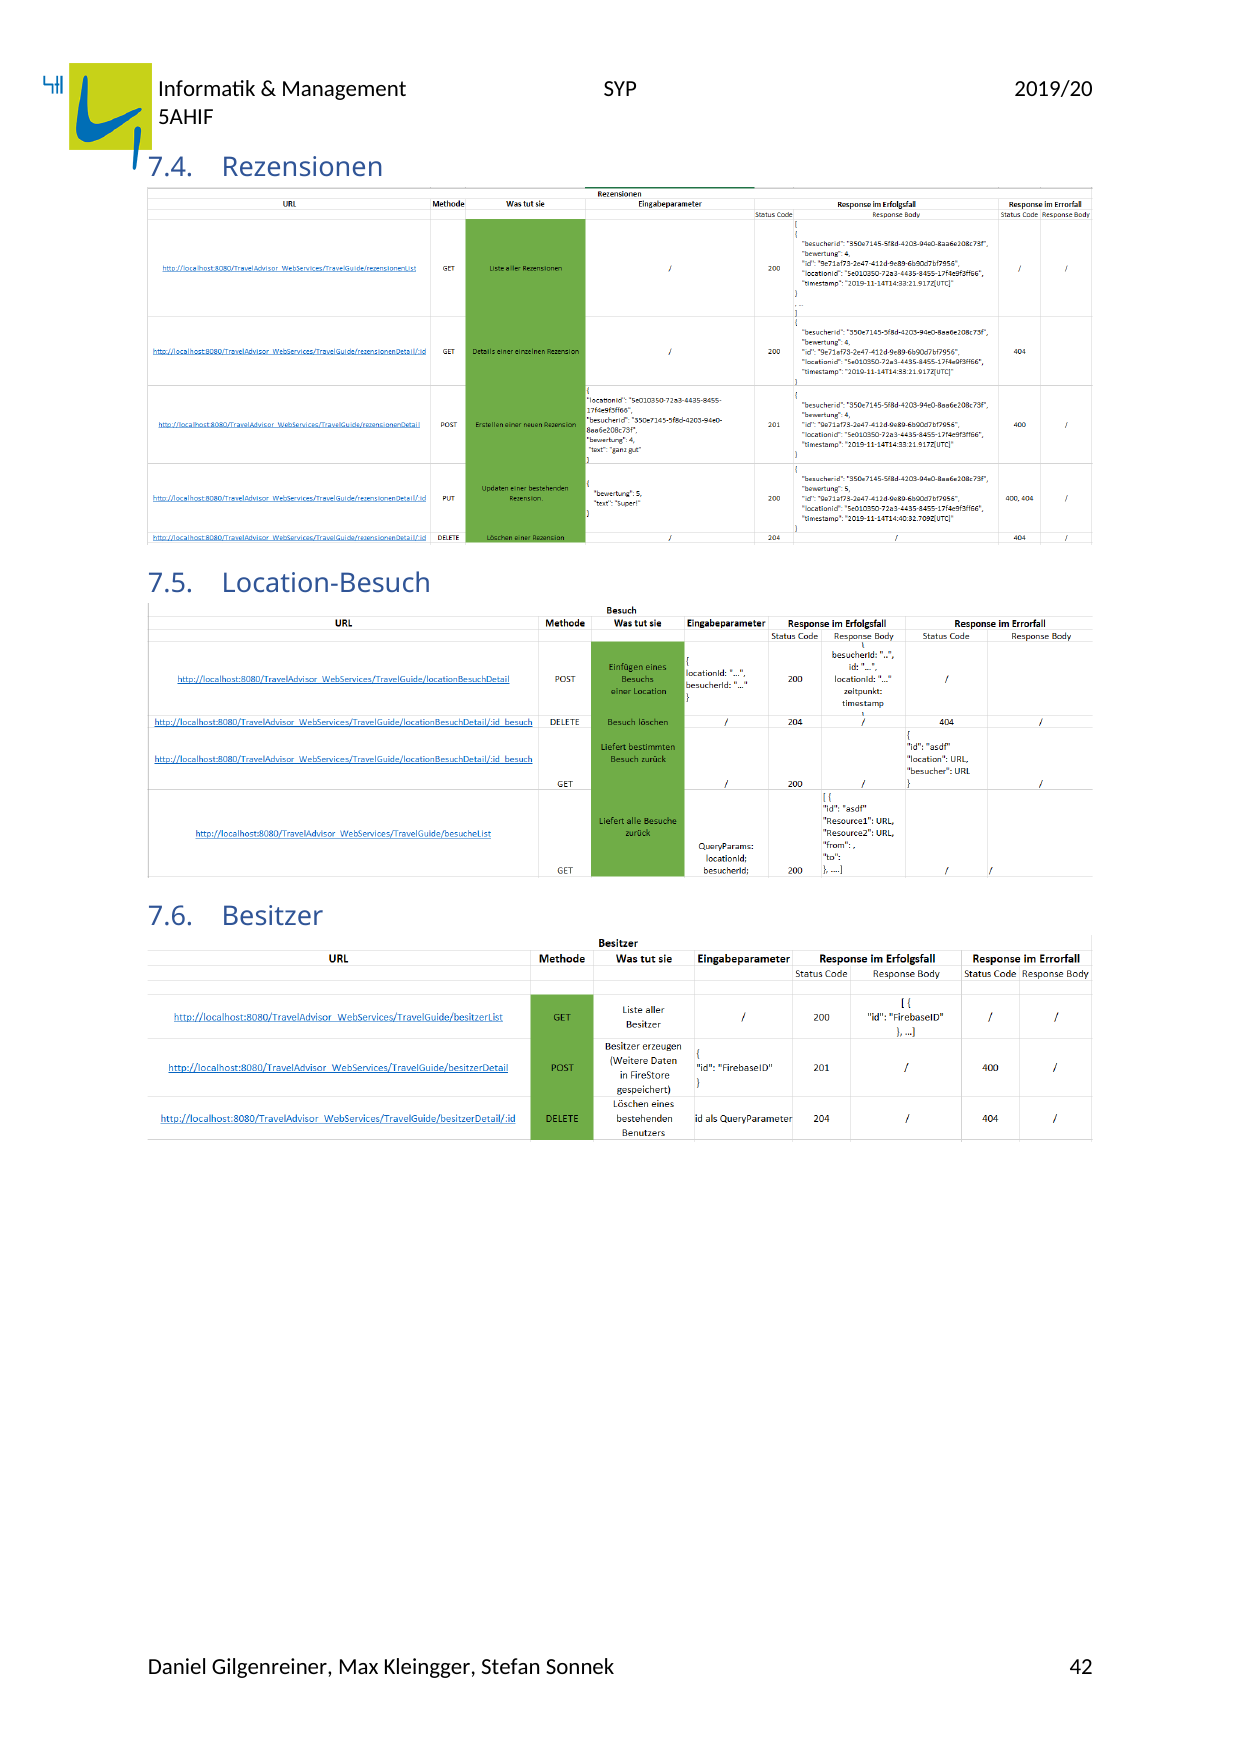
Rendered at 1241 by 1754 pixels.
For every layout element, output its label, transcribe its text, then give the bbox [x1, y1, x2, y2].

picture [147, 187, 1093, 545]
subtitle Rezensionen [148, 148, 1093, 184]
picture [43, 63, 152, 170]
picture [147, 603, 1093, 878]
subtitle Besitzer [148, 896, 1093, 933]
picture [147, 935, 1093, 1142]
subtitle Location-Besuch [148, 564, 1093, 601]
